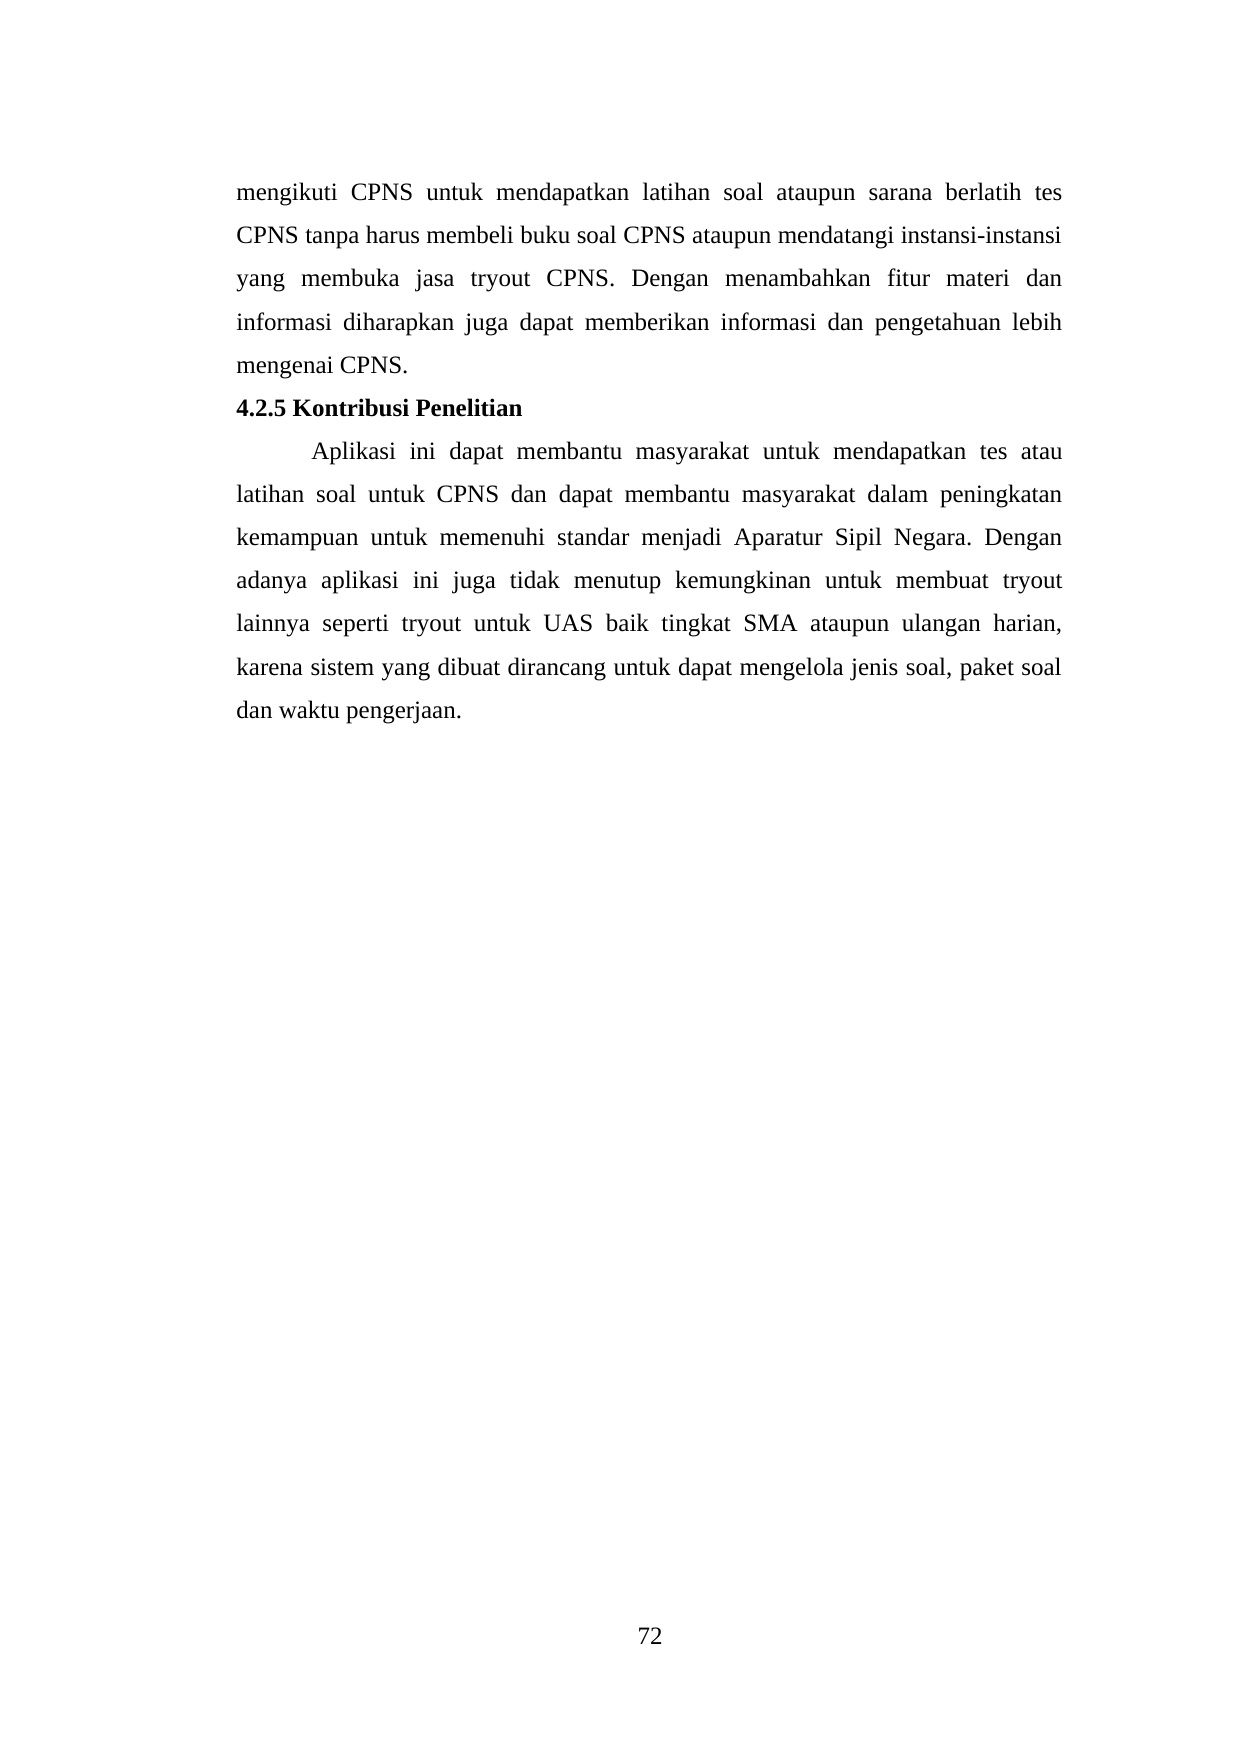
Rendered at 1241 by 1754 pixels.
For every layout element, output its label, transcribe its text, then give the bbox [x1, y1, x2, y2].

text Aplikasi ini dapat membantu masyarakat untuk mendapatkan tes atau latihan soal untuk CPNS dan dapat membantu masyarakat dalam peningkatan kemampuan untuk memenuhi standar menjadi Aparatur Sipil Negara. Dengan adanya aplikasi ini juga tidak menutup kemungkinan untuk membuat tryout lainnya seperti tryout untuk UAS baik tingkat SMA ataupun ulangan harian, karena sistem yang dibuat dirancang untuk dapat mengelola jenis soal, paket soal dan waktu pengerjaan. [236, 436, 1063, 723]
text 4.2.5 Kontribusi Penelitian [236, 393, 1063, 422]
